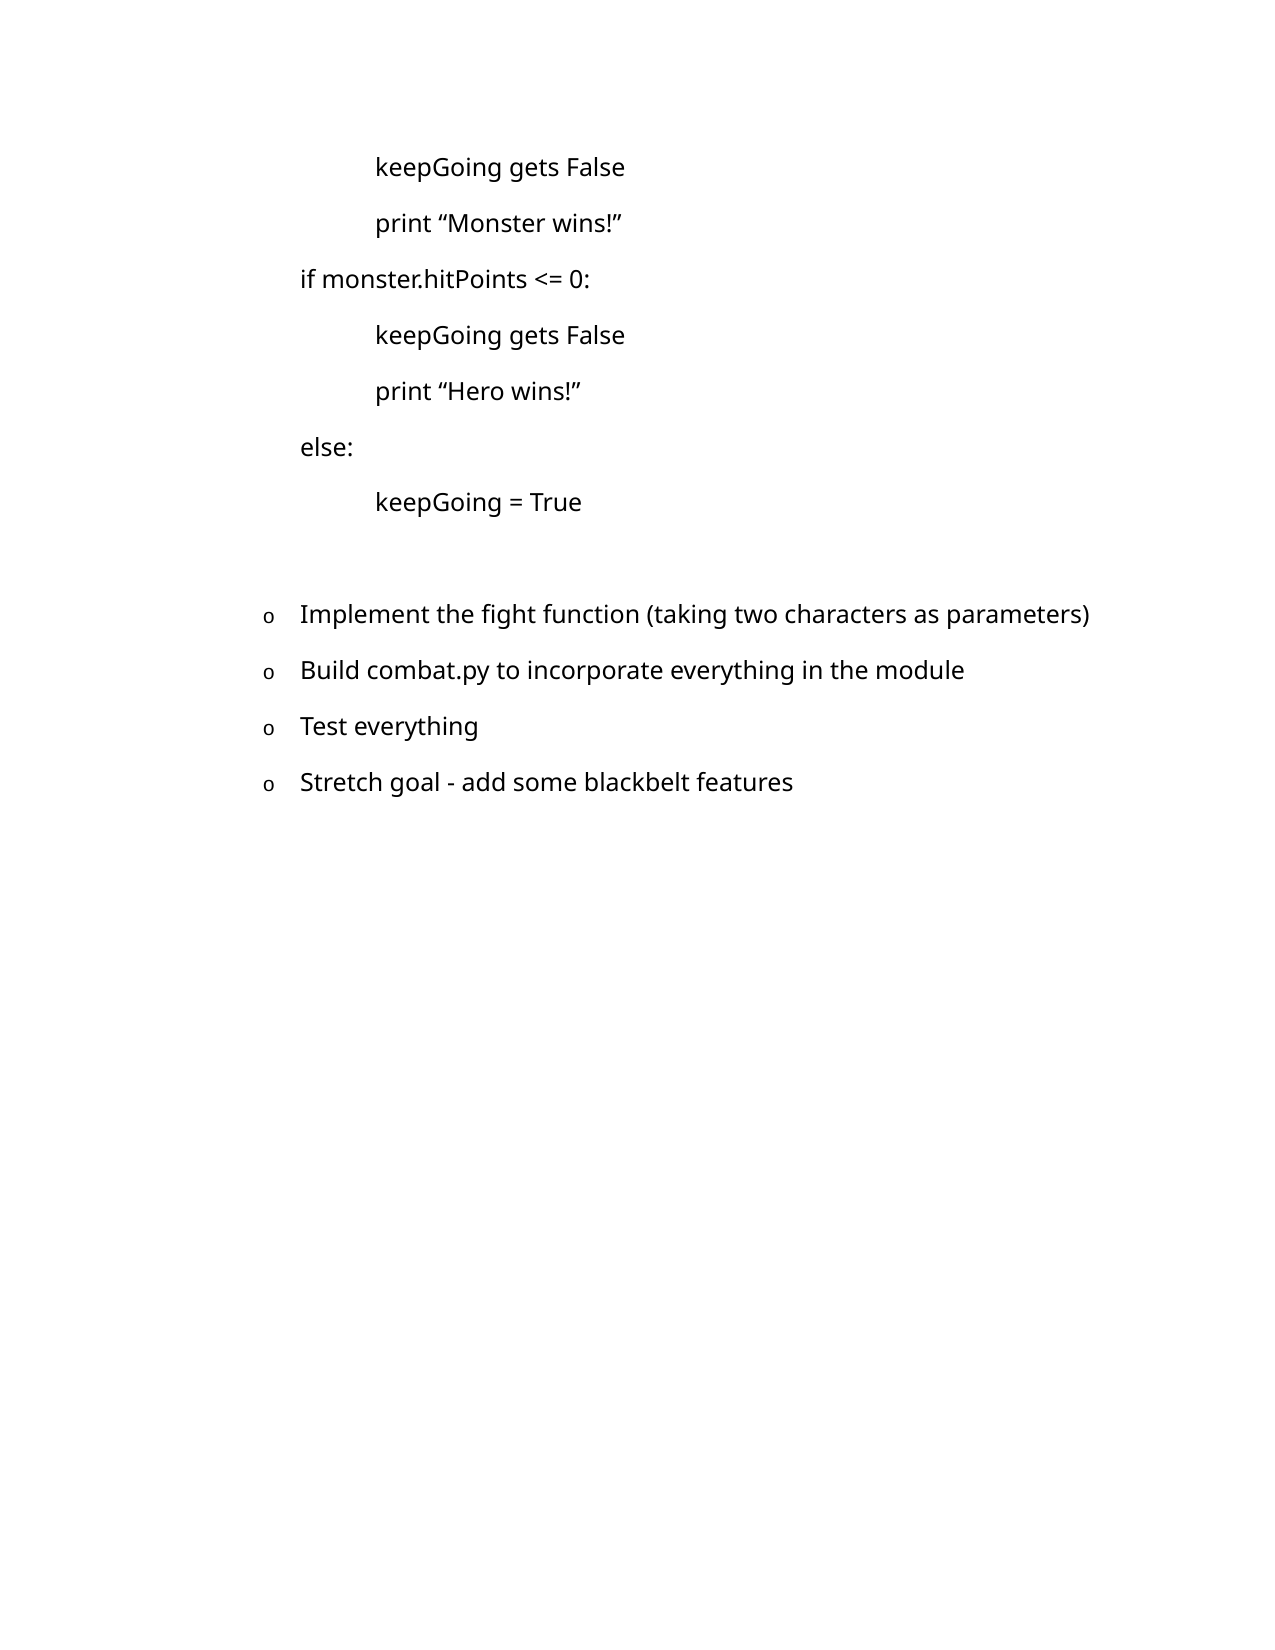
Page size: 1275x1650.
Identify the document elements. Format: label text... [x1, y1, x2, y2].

text keepGoing gets False [150, 317, 1125, 352]
text if monster.hitPoints <= 0: [150, 262, 1125, 296]
text keepGoing = True [150, 485, 1125, 519]
list Test everything [262, 708, 1125, 742]
list Implement the fight function (taking two characters as parameters) [262, 597, 1125, 631]
text else: [150, 429, 1125, 463]
list Build combat.py to incorporate everything in the module [262, 652, 1125, 687]
text keepGoing gets False [150, 150, 1125, 184]
list Stretch goal - add some blackbelt features [262, 764, 1125, 798]
text print “Hero wins!” [150, 373, 1125, 407]
text print “Monster wins!” [150, 206, 1125, 240]
